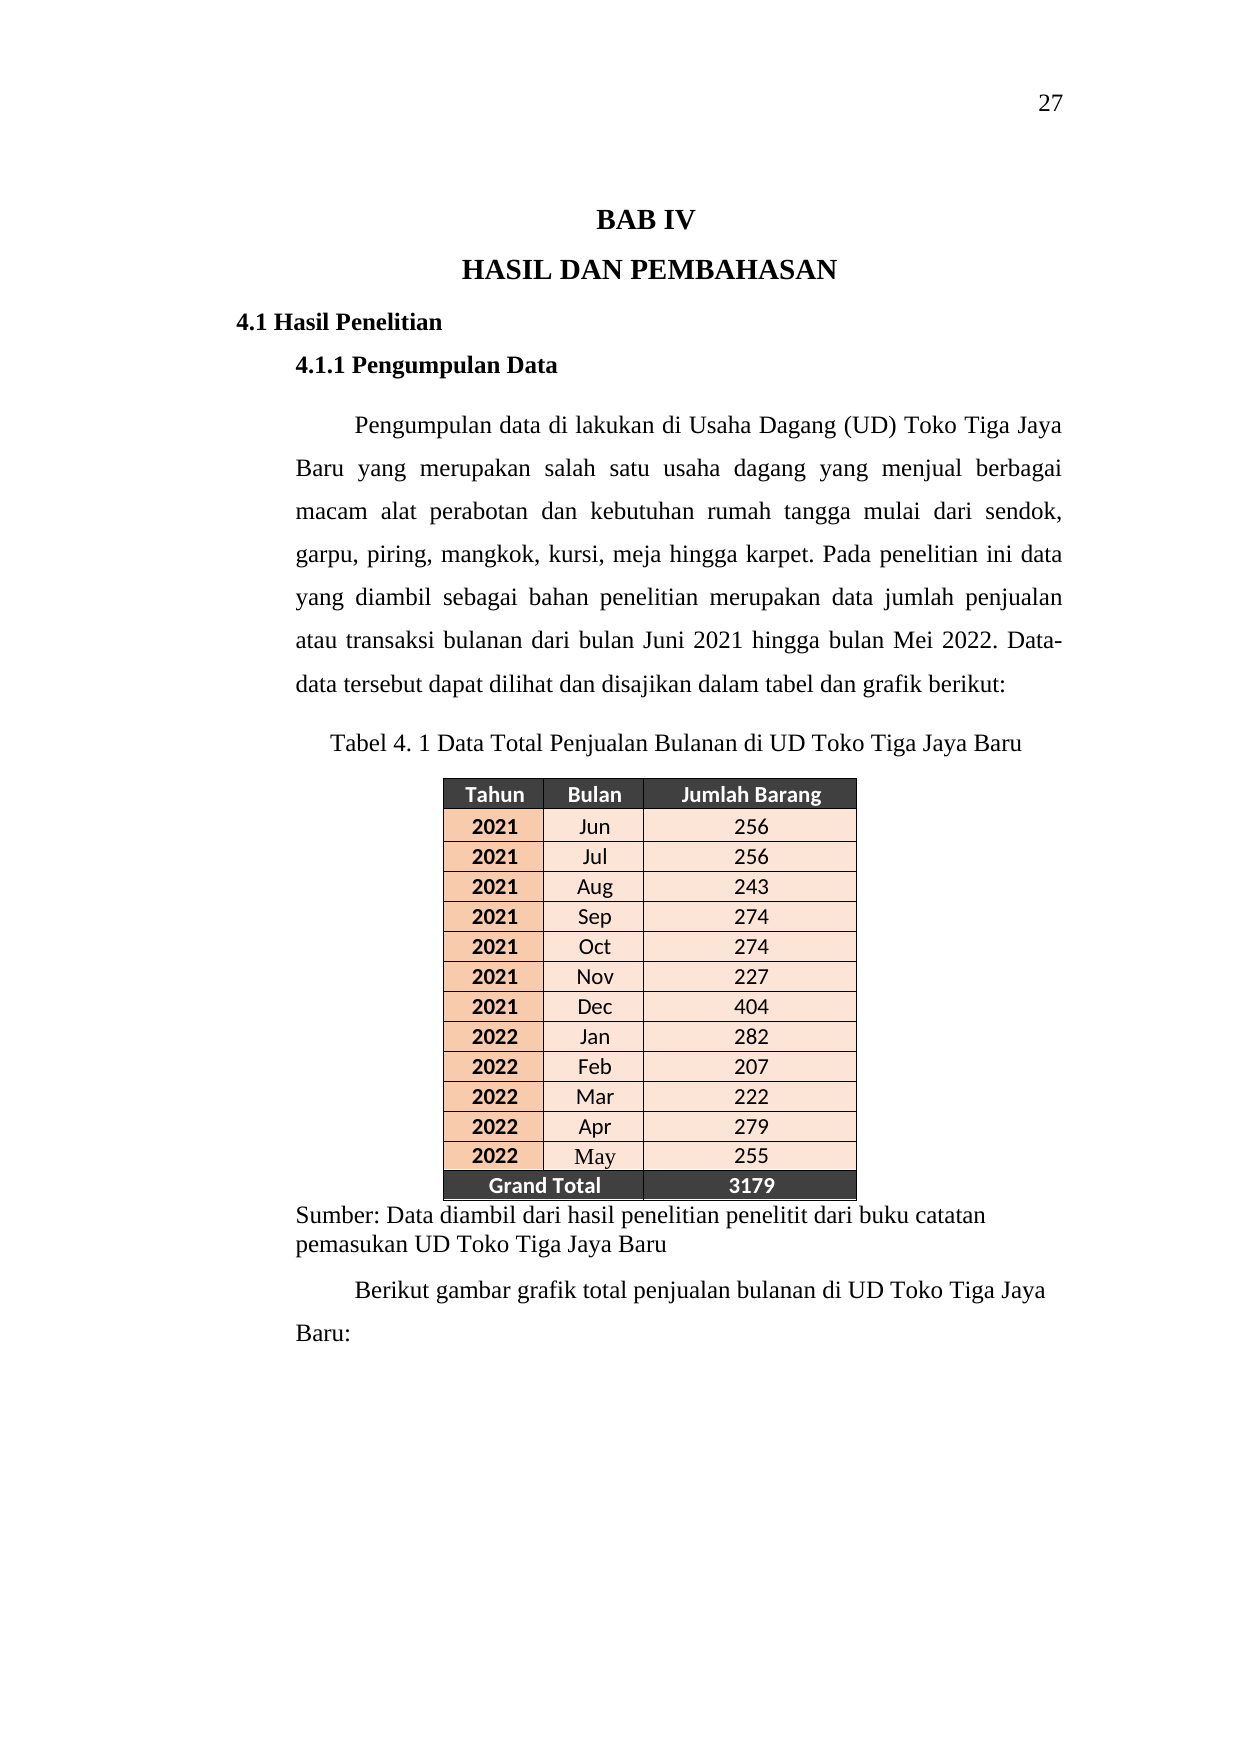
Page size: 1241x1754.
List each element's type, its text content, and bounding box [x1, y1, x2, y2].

table_cell Oct [544, 932, 643, 961]
table_cell 256 [644, 842, 856, 871]
table_header Bulan [544, 779, 643, 808]
table_cell 227 [644, 962, 856, 991]
table_header Tahun [444, 779, 543, 808]
text Pengumpulan data di lakukan di Usaha Dagang (UD) Toko Tiga Jaya Baru yang merupakan salah satu usaha dagang yang menjual berbagai macam alat perabotan dan kebutuhan rumah tangga mulai dari sendok, garpu, piring, mangkok, kursi, meja hingga karpet. Pada penelitian ini data yang diambil sebagai bahan penelitian merupakan data jumlah penjualan atau transaksi bulanan dari bulan Juni 2021 hingga bulan Mei 2022. Data-data tersebut dapat dilihat dan disajikan dalam tabel dan grafik berikut: [295, 410, 1063, 697]
table_header Jumlah Barang [644, 779, 856, 808]
subtitle BAB IV HASIL DAN PEMBAHASAN [236, 202, 1063, 286]
table_cell Aug [544, 872, 643, 901]
table_cell 256 [644, 809, 856, 841]
table_cell 222 [644, 1082, 856, 1111]
subtitle 4.1 Hasil Penelitian [236, 307, 1063, 336]
table_cell Sep [544, 902, 643, 931]
table_cell 279 [644, 1112, 856, 1141]
table_cell 3179 [644, 1171, 856, 1199]
text Sumber: Data diambil dari hasil penelitian penelitit dari buku catatan pemasukan UD Toko Tiga Jaya Baru [295, 1201, 1063, 1258]
table_cell Feb [544, 1052, 643, 1081]
table_cell 207 [644, 1052, 856, 1081]
table_cell 2022 [444, 1022, 543, 1051]
table_cell 2021 [444, 842, 543, 871]
table_cell 2022 [444, 1052, 543, 1081]
table_cell 274 [644, 932, 856, 961]
table_cell 255 [644, 1142, 856, 1169]
table_cell Mar [544, 1082, 643, 1111]
table_cell 282 [644, 1022, 856, 1051]
table_cell 2022 [444, 1082, 543, 1111]
table_cell 404 [644, 992, 856, 1021]
table_cell 2021 [444, 809, 543, 841]
table_cell 2021 [444, 872, 543, 901]
table_cell Apr [544, 1112, 643, 1141]
text Berikut gambar grafik total penjualan bulanan di UD Toko Tiga Jaya Baru: [295, 1275, 1063, 1347]
table_cell Jun [544, 809, 643, 841]
table_cell 243 [644, 872, 856, 901]
table_cell Nov [544, 962, 643, 991]
table_cell 2021 [444, 992, 543, 1021]
table_cell 2021 [444, 962, 543, 991]
table_cell Jul [544, 842, 643, 871]
subtitle 4.1.1 Pengumpulan Data [295, 350, 1063, 379]
table_cell 2021 [444, 902, 543, 931]
table_cell 274 [644, 902, 856, 931]
table_cell Jan [544, 1022, 643, 1051]
table_cell May [544, 1142, 643, 1169]
table_cell 2022 [444, 1112, 543, 1141]
table_cell Dec [544, 992, 643, 1021]
table_cell Grand Total [444, 1171, 643, 1199]
table_cell 2021 [444, 932, 543, 961]
table_cell 2022 [444, 1142, 543, 1169]
